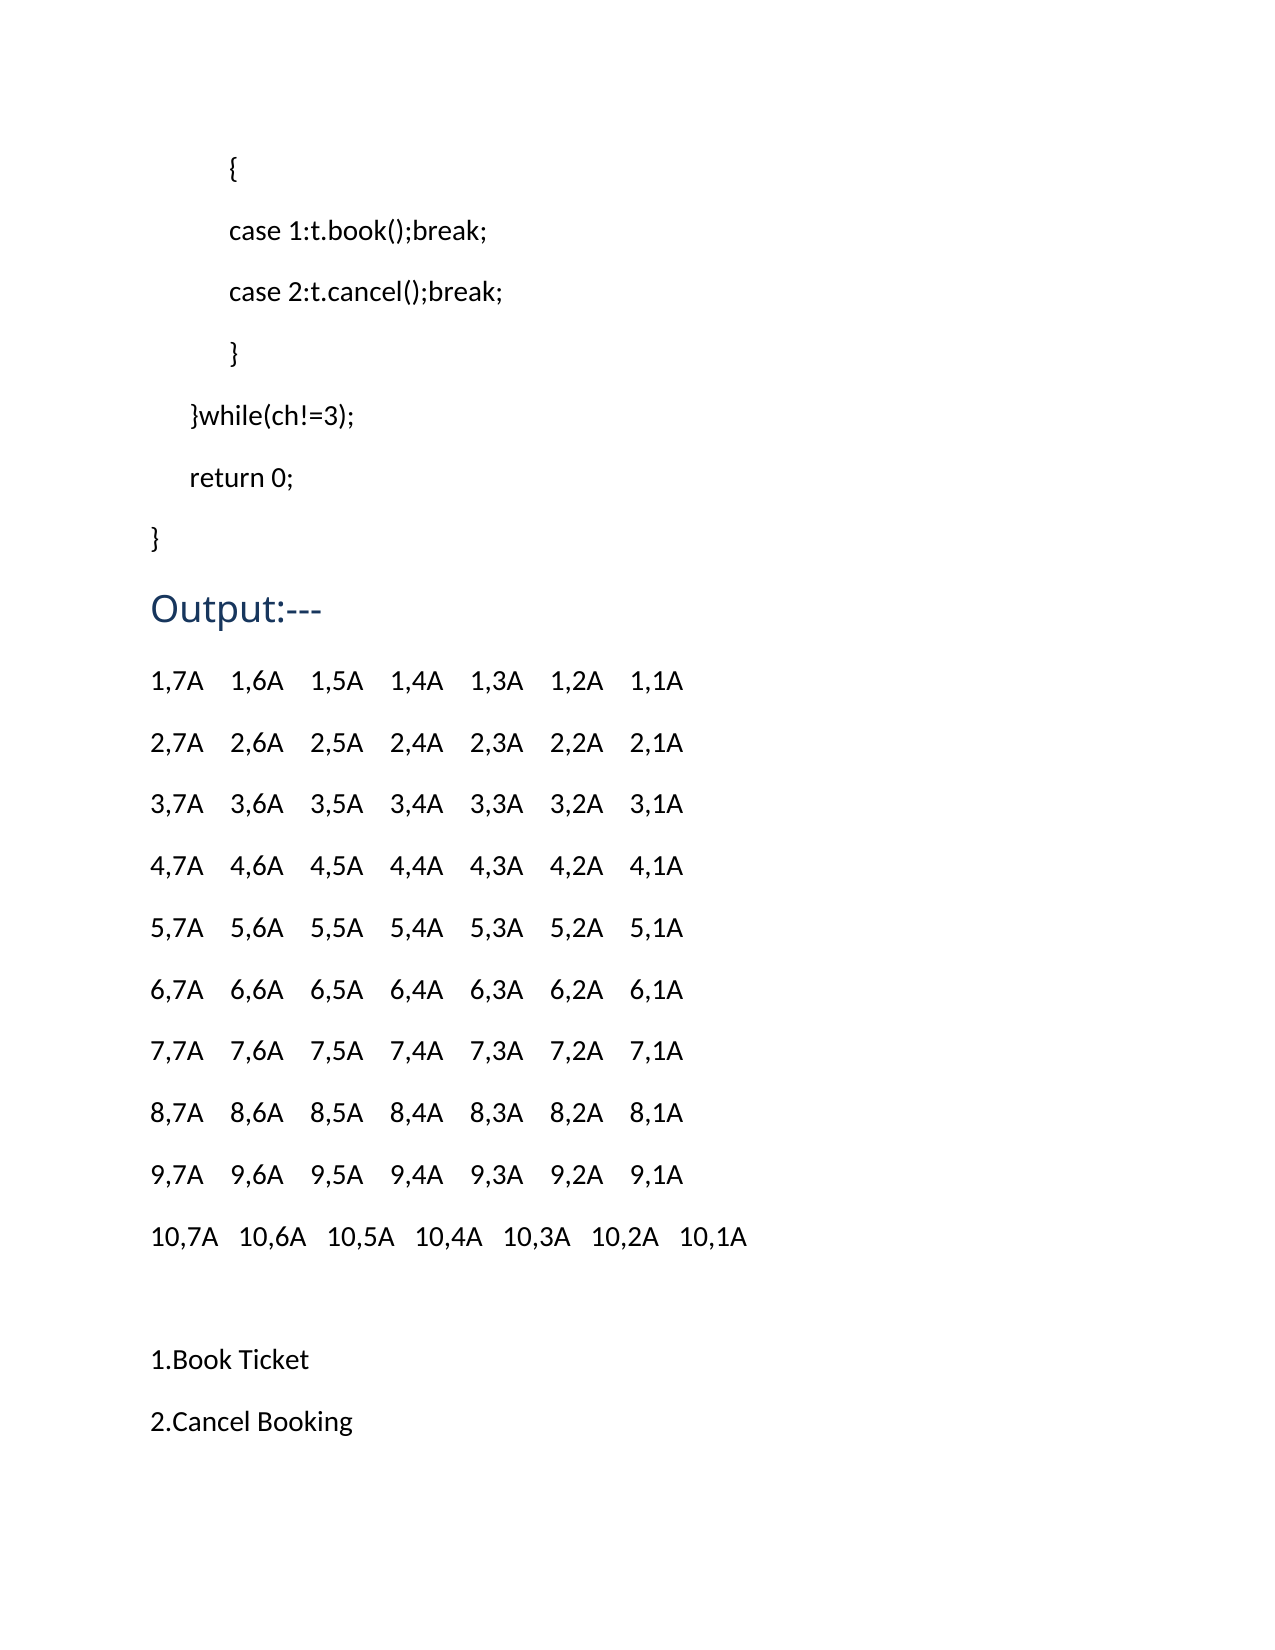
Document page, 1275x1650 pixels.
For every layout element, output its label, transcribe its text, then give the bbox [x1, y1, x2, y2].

text } [150, 335, 1125, 371]
text 10,7A 10,6A 10,5A 10,4A 10,3A 10,2A 10,1A [150, 1218, 1125, 1253]
text 1.Book Ticket [150, 1341, 1125, 1377]
text 4,7A 4,6A 4,5A 4,4A 4,3A 4,2A 4,1A [150, 847, 1125, 883]
text 5,7A 5,6A 5,5A 5,4A 5,3A 5,2A 5,1A [150, 909, 1125, 944]
text }while(ch!=3); [150, 397, 1125, 433]
text 7,7A 7,6A 7,5A 7,4A 7,3A 7,2A 7,1A [150, 1032, 1125, 1068]
text 3,7A 3,6A 3,5A 3,4A 3,3A 3,2A 3,1A [150, 785, 1125, 821]
text case 2:t.cancel();break; [150, 273, 1125, 309]
text 1,7A 1,6A 1,5A 1,4A 1,3A 1,2A 1,1A [150, 662, 1125, 697]
text 6,7A 6,6A 6,5A 6,4A 6,3A 6,2A 6,1A [150, 971, 1125, 1006]
text { [150, 150, 1125, 186]
text 9,7A 9,6A 9,5A 9,4A 9,3A 9,2A 9,1A [150, 1156, 1125, 1192]
text return 0; [150, 459, 1125, 494]
text } [150, 521, 1125, 556]
text Output:--- [150, 582, 1125, 633]
text 2,7A 2,6A 2,5A 2,4A 2,3A 2,2A 2,1A [150, 724, 1125, 759]
text case 1:t.book();break; [150, 212, 1125, 247]
text 2.Cancel Booking [150, 1403, 1125, 1439]
text 8,7A 8,6A 8,5A 8,4A 8,3A 8,2A 8,1A [150, 1094, 1125, 1130]
